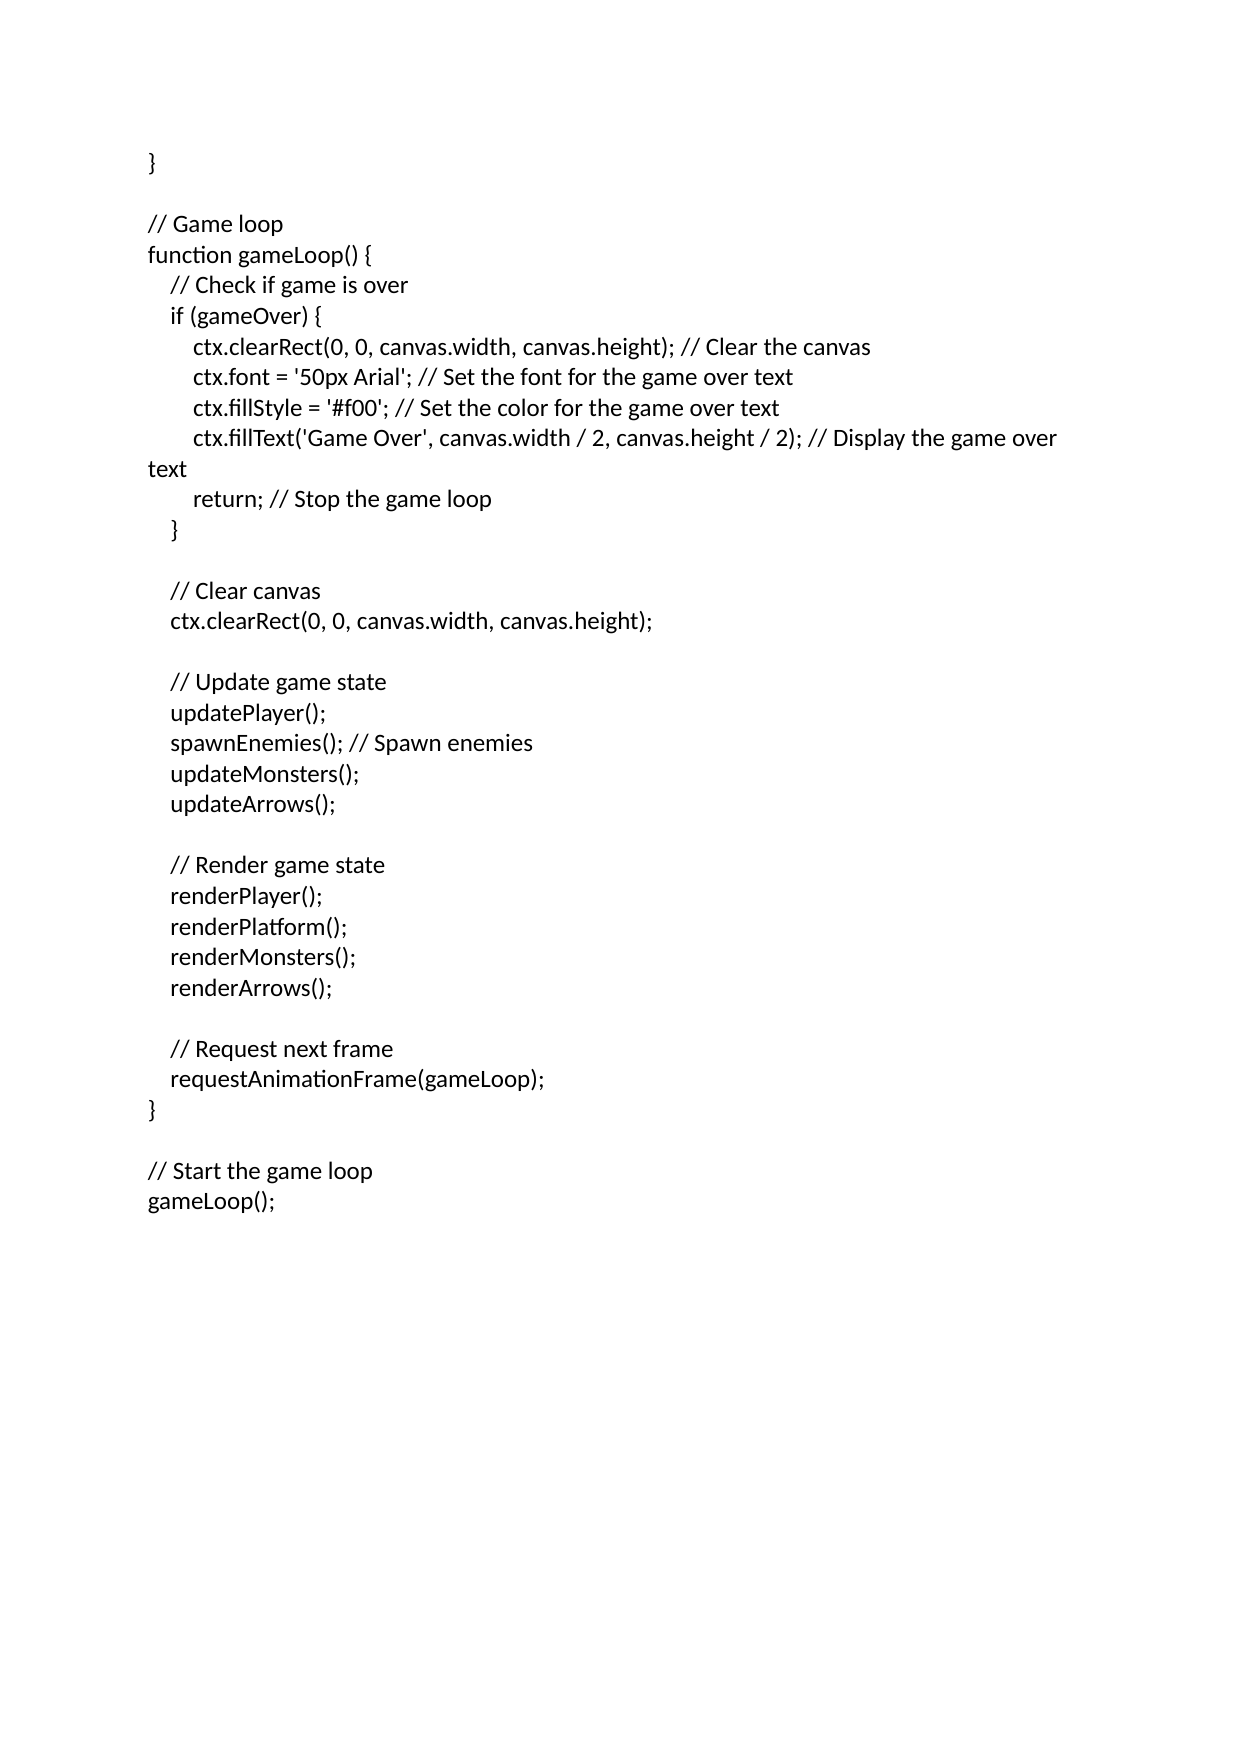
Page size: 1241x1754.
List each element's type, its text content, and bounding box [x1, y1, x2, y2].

text requestAnimationFrame(gameLoop); [148, 1063, 1093, 1094]
text // Request next frame [148, 1033, 1093, 1063]
text ctx.clearRect(0, 0, canvas.width, canvas.height); [148, 605, 1093, 636]
text spawnEnemies(); // Spawn enemies [148, 727, 1093, 758]
text // Game loop [148, 209, 1093, 239]
text renderMonsters(); [148, 941, 1093, 972]
text // Render game state [148, 849, 1093, 880]
text if (gameOver) { [148, 300, 1093, 331]
text // Update game state [148, 666, 1093, 697]
text return; // Stop the game loop [148, 483, 1093, 514]
text gameLoop(); [148, 1185, 1093, 1216]
text renderArrows(); [148, 972, 1093, 1002]
text } [148, 514, 1093, 544]
text renderPlatform(); [148, 911, 1093, 941]
text renderPlayer(); [148, 880, 1093, 911]
text ctx.font = '50px Arial'; // Set the font for the game over text [148, 361, 1093, 392]
text updatePlayer(); [148, 697, 1093, 727]
text updateMonsters(); [148, 758, 1093, 788]
text // Clear canvas [148, 575, 1093, 605]
text // Start the game loop [148, 1155, 1093, 1185]
text ctx.clearRect(0, 0, canvas.width, canvas.height); // Clear the canvas [148, 331, 1093, 361]
text updateArrows(); [148, 788, 1093, 819]
text } [148, 148, 1093, 178]
text // Check if game is over [148, 270, 1093, 300]
text ctx.fillStyle = '#f00'; // Set the color for the game over text [148, 392, 1093, 422]
text ctx.fillText('Game Over', canvas.width / 2, canvas.height / 2); // Display the game over text [148, 422, 1093, 483]
text } [148, 1094, 1093, 1124]
text function gameLoop() { [148, 239, 1093, 270]
